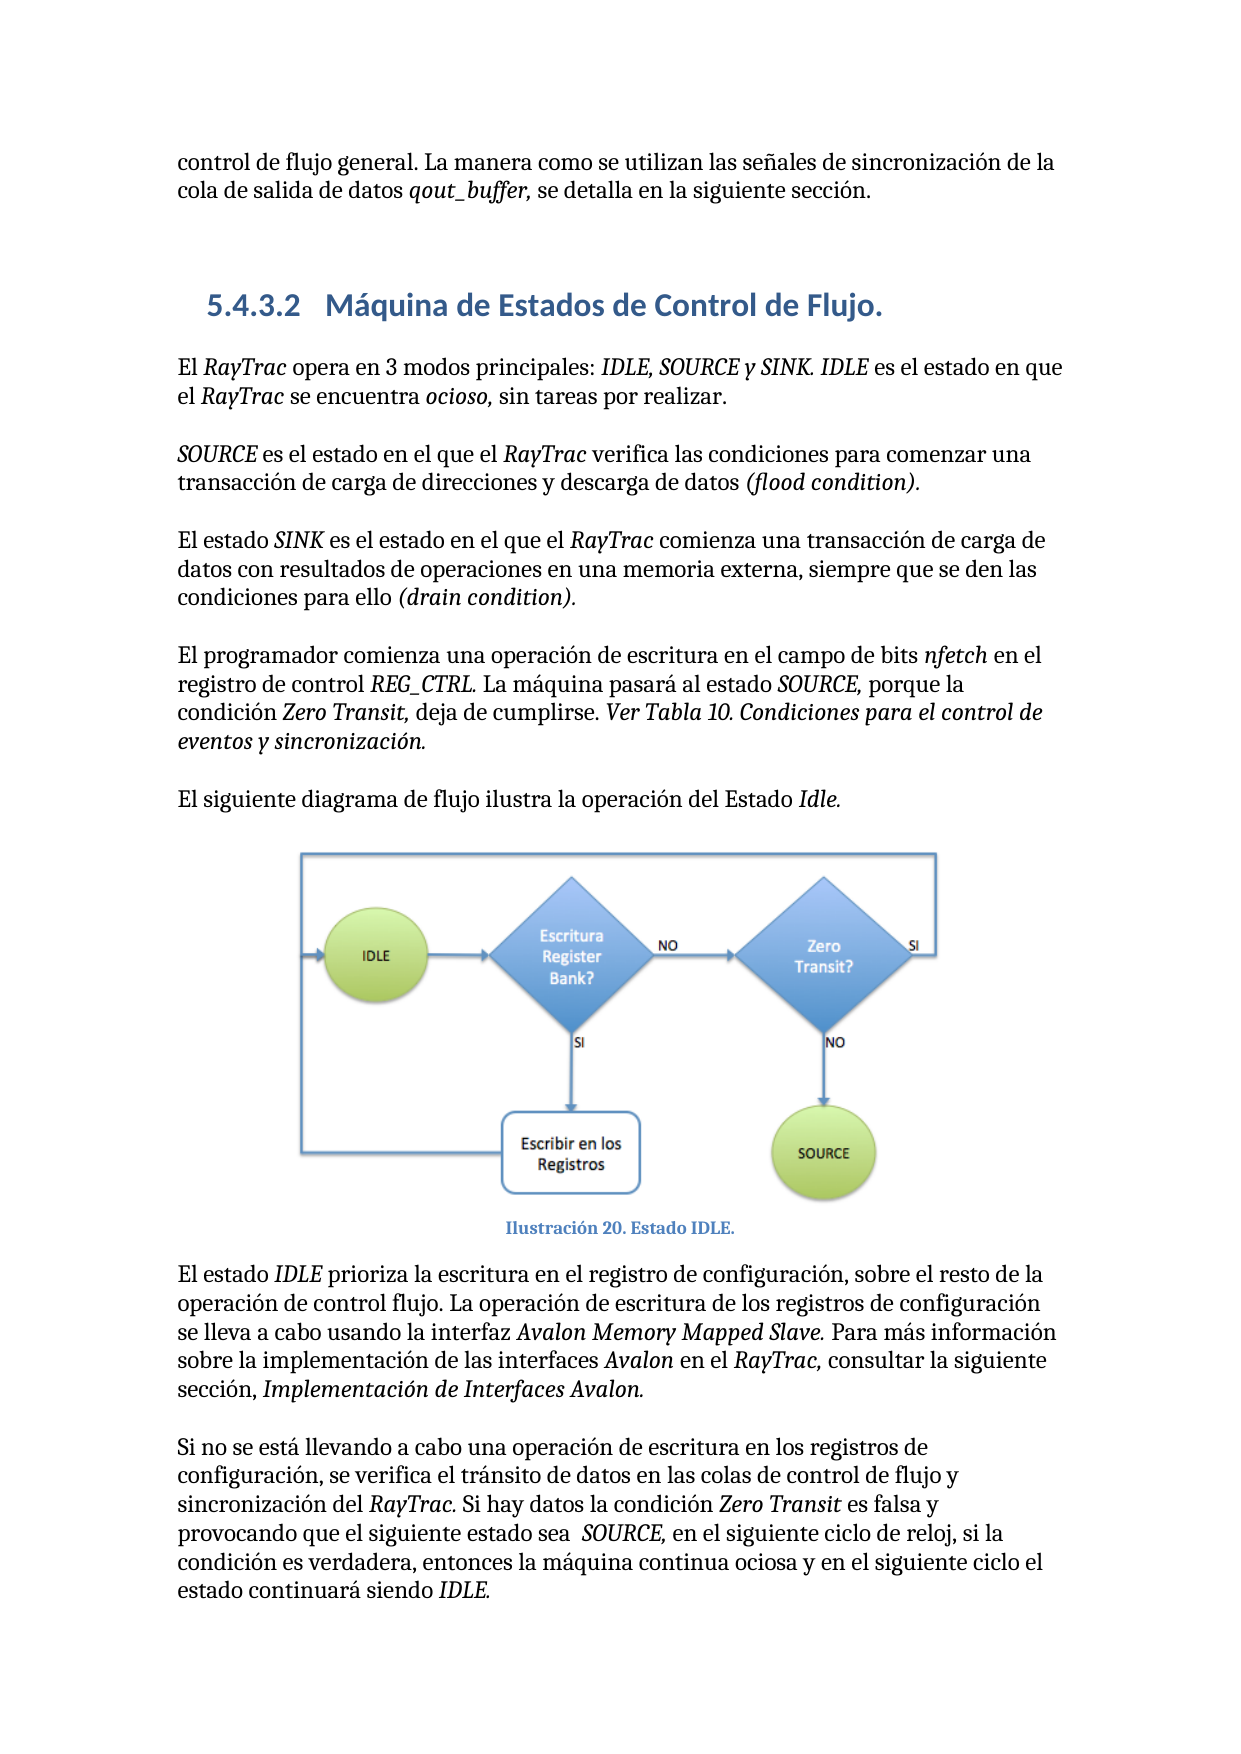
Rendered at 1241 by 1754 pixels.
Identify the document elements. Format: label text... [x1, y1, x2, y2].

text El RayTrac opera en 3 modos principales: IDLE, SOURCE y SINK. IDLE es el estado en que el RayTrac se encuentra ocioso, sin tareas por realizar. [177, 353, 1063, 411]
picture [290, 842, 950, 1218]
text El siguiente diagrama de flujo ilustra la operación del Estado Idle. [177, 784, 1063, 813]
text El estado SINK es el estado en el que el RayTrac comienza una transacción de carga de datos con resultados de operaciones en una memoria externa, siempre que se den las condiciones para ello (drain condition). [177, 526, 1063, 612]
text SOURCE es el estado en el que el RayTrac verifica las condiciones para comenzar una transacción de carga de direcciones y descarga de datos (flood condition). [177, 439, 1063, 497]
text Si no se está llevando a cabo una operación de escritura en los registros de configuración, se verifica el tránsito de datos en las colas de control de flujo y sincronización del RayTrac. Si hay datos la condición Zero Transit es falsa y provocando que el siguiente estado sea SOURCE, en el siguiente ciclo de reloj, si la condición es verdadera, entonces la máquina continua ociosa y en el siguiente ciclo el estado continuará siendo IDLE. [177, 1432, 1063, 1605]
text El programador comienza una operación de escritura en el campo de bits nfetch en el registro de control REG_CTRL. La máquina pasará al estado SOURCE, porque la condición Zero Transit, deja de cumplirse. Ver Tabla 10. Condiciones para el control de eventos y sincronización. [177, 641, 1063, 756]
text El estado IDLE prioriza la escritura en el registro de configuración, sobre el resto de la operación de control flujo. La operación de escritura de los registros de configuración se lleva a cabo usando la interfaz Avalon Memory Mapped Slave. Para más información sobre la implementación de las interfaces Avalon en el RayTrac, consultar la siguiente sección, Implementación de Interfaces Avalon. [177, 1260, 1063, 1404]
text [177, 148, 1063, 205]
subtitle Máquina de Estados de Control de Flujo. [206, 284, 1063, 324]
